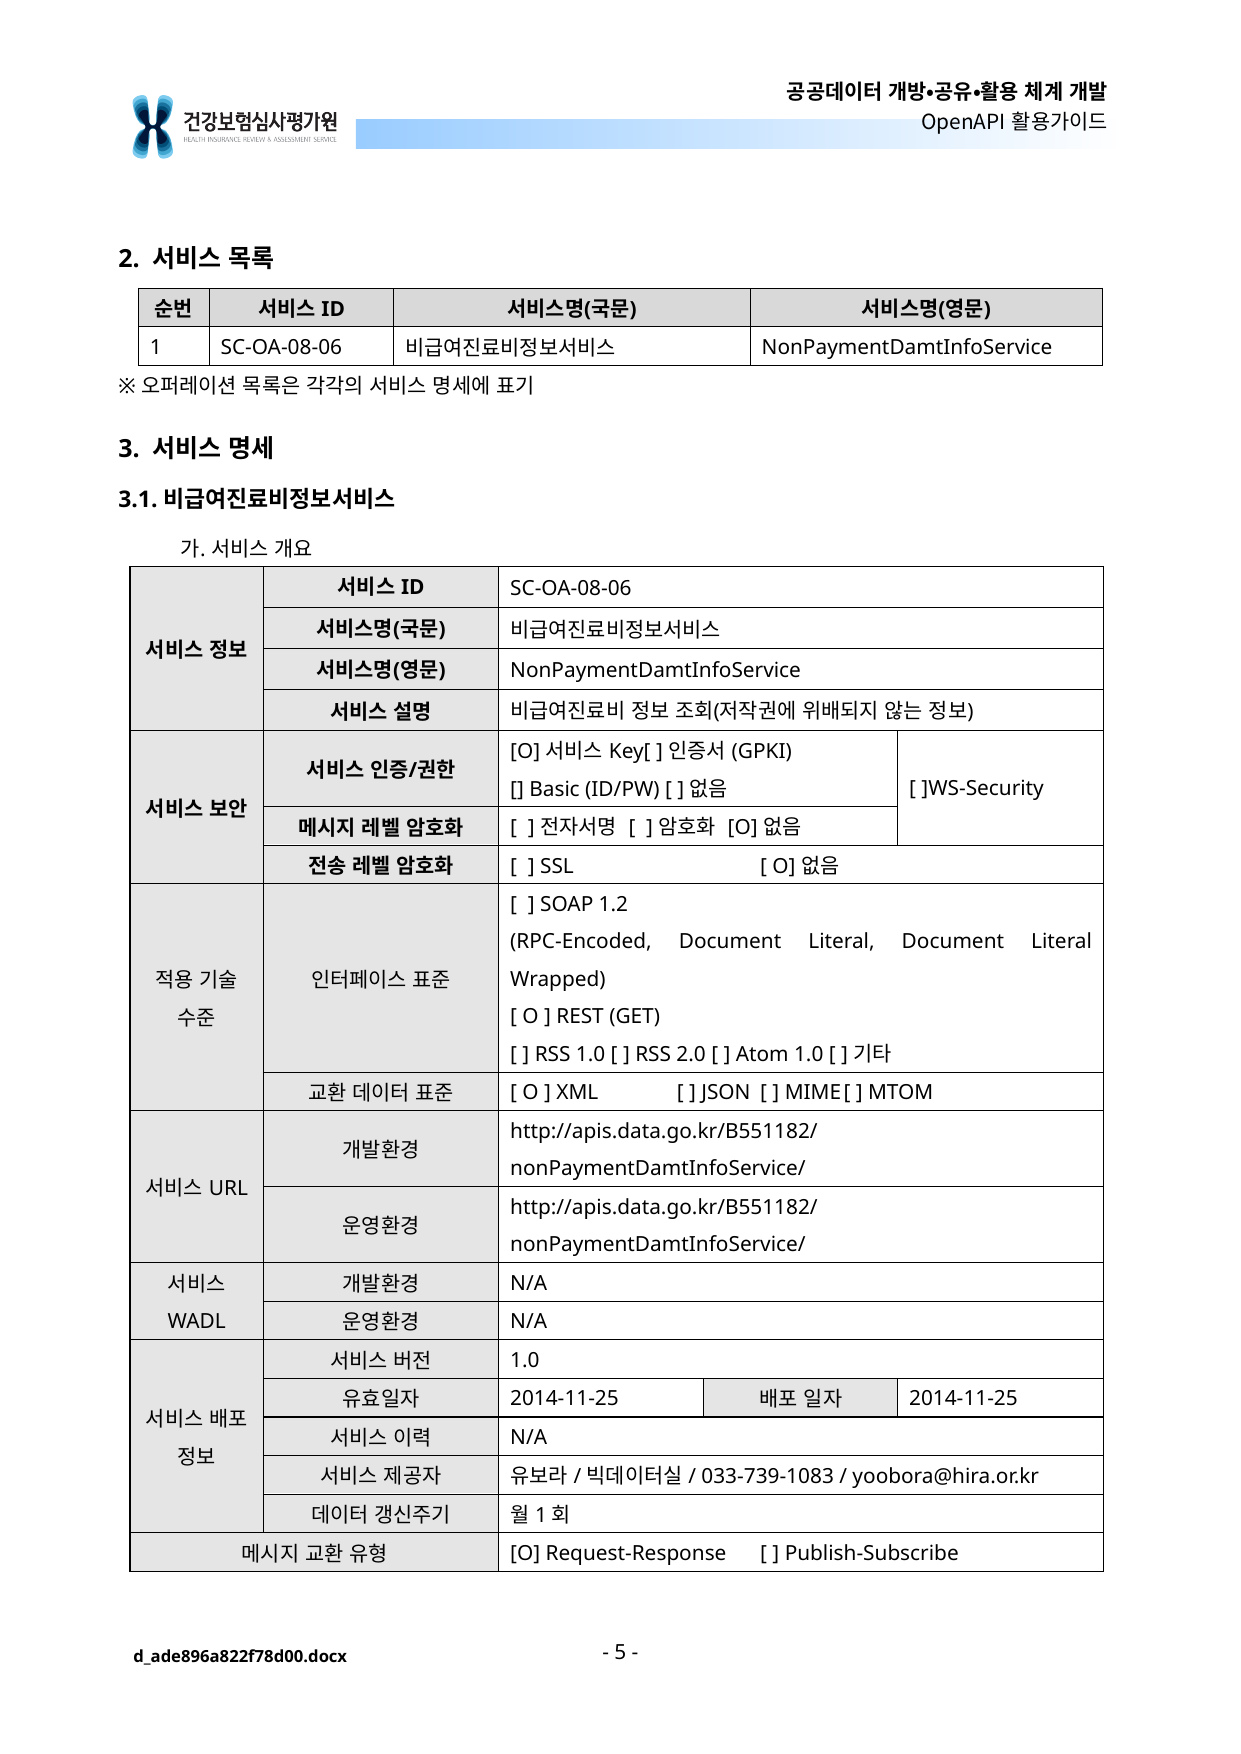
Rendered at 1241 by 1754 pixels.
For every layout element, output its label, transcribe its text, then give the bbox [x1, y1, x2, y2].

subtitle 서비스 목록 [118, 238, 1122, 275]
table_cell 서비스 설명 [264, 690, 498, 730]
subtitle 서비스 명세 [118, 428, 1122, 466]
table_header 서비스명(영문) [751, 289, 1102, 326]
picture [118, 88, 355, 166]
table_cell N/A [499, 1302, 1103, 1339]
table_cell 적용 기술 수준 [131, 884, 263, 1110]
table_cell 메시지 교환 유형 [131, 1533, 498, 1571]
table_header 서비스명(국문) [394, 289, 750, 326]
table_cell 서비스 버전 [264, 1340, 498, 1378]
table_cell [ ]WS-Security [898, 731, 1103, 844]
table_cell 비급여진료비정보서비스 [394, 327, 750, 365]
table_cell 서비스 제공자 [264, 1456, 498, 1493]
table_cell 서비스 이력 [264, 1418, 498, 1455]
table_cell 유보라 / 빅데이터실 / 033-739-1083 / yoobora@hira.or.kr [499, 1456, 1103, 1493]
table_header 서비스 정보 [131, 567, 263, 730]
table_cell [ ] SOAP 1.2 (RPC-Encoded, Document Literal, Document Literal Wrapped) [ O ] REST (GET) [ ] RSS 1.0 [ ] RSS 2.0 [ ] Atom 1.0 [ ] 기타 [499, 884, 1103, 1072]
table_cell 서비스명(국문) [264, 608, 498, 648]
table_cell NonPaymentDamtInfoService [751, 327, 1102, 365]
subtitle 비급여진료비정보서비스 [118, 478, 1122, 516]
table_header 순번 [139, 289, 209, 326]
table_header 서비스 ID [264, 567, 498, 607]
table_cell 인터페이스 표준 [264, 884, 498, 1072]
table_cell 서비스 배포 정보 [131, 1340, 263, 1532]
table_cell http://apis.data.go.kr/B551182/nonPaymentDamtInfoService/ [499, 1111, 1103, 1186]
table_cell 1.0 [499, 1340, 1103, 1378]
table_cell 월 1회 [499, 1495, 1103, 1532]
table_cell 서비스명(영문) [264, 649, 498, 689]
table_cell [O] Request-Response [ ] Publish-Subscribe [ ] Fire-and-Forgot [ ] Notification [499, 1533, 1103, 1571]
table_cell 비급여진료비정보서비스 [499, 608, 1103, 648]
table_cell [ O ] XML [ ] JSON [ ] MIME [ ] MTOM [499, 1073, 1103, 1110]
table_cell SC-OA-08-06 [210, 327, 393, 365]
table_cell 2014-11-25 [499, 1379, 703, 1416]
table_cell 서비스 WADL [131, 1263, 263, 1339]
table_cell 1 [139, 327, 209, 365]
table_cell 메시지 레벨 암호화 [264, 807, 498, 844]
table_cell 서비스 보안 [131, 731, 263, 883]
table_cell [O] 서비스 Key[ ] 인증서 (GPKI) [] Basic (ID/PW) [ ] 없음 [499, 731, 897, 806]
table_cell 비급여진료비 정보 조회(저작권에 위배되지 않는 정보) [499, 690, 1103, 730]
table_cell 2014-11-25 [898, 1379, 1103, 1416]
table_cell NonPaymentDamtInfoService [499, 649, 1103, 689]
table_cell 유효일자 [264, 1379, 498, 1416]
table_cell 운영환경 [264, 1302, 498, 1339]
table_cell 개발환경 [264, 1111, 498, 1186]
table_cell 서비스 인증/권한 [264, 731, 498, 806]
text ※ 오퍼레이션 목록은 각각의 서비스 명세에 표기 [118, 366, 1122, 403]
table_cell N/A [499, 1263, 1103, 1301]
table_cell 교환 데이터 표준 [264, 1073, 498, 1110]
table_cell 서비스 URL [131, 1111, 263, 1262]
subtitle 서비스 개요 [181, 528, 1122, 566]
table_cell [ ] 전자서명 [ ] 암호화 [O] 없음 [499, 807, 897, 844]
table_cell http://apis.data.go.kr/B551182/nonPaymentDamtInfoService/ [499, 1187, 1103, 1262]
table_header SC-OA-08-06 [499, 567, 1103, 607]
table_cell 운영환경 [264, 1187, 498, 1262]
table_cell [ ] SSL [ O] 없음 [499, 846, 1103, 883]
table_cell N/A [499, 1418, 1103, 1455]
table_cell 전송 레벨 암호화 [264, 846, 498, 883]
table_cell 데이터 갱신주기 [264, 1495, 498, 1532]
table_cell 개발환경 [264, 1263, 498, 1301]
table_cell 배포 일자 [704, 1379, 897, 1416]
table_header 서비스 ID [210, 289, 393, 326]
